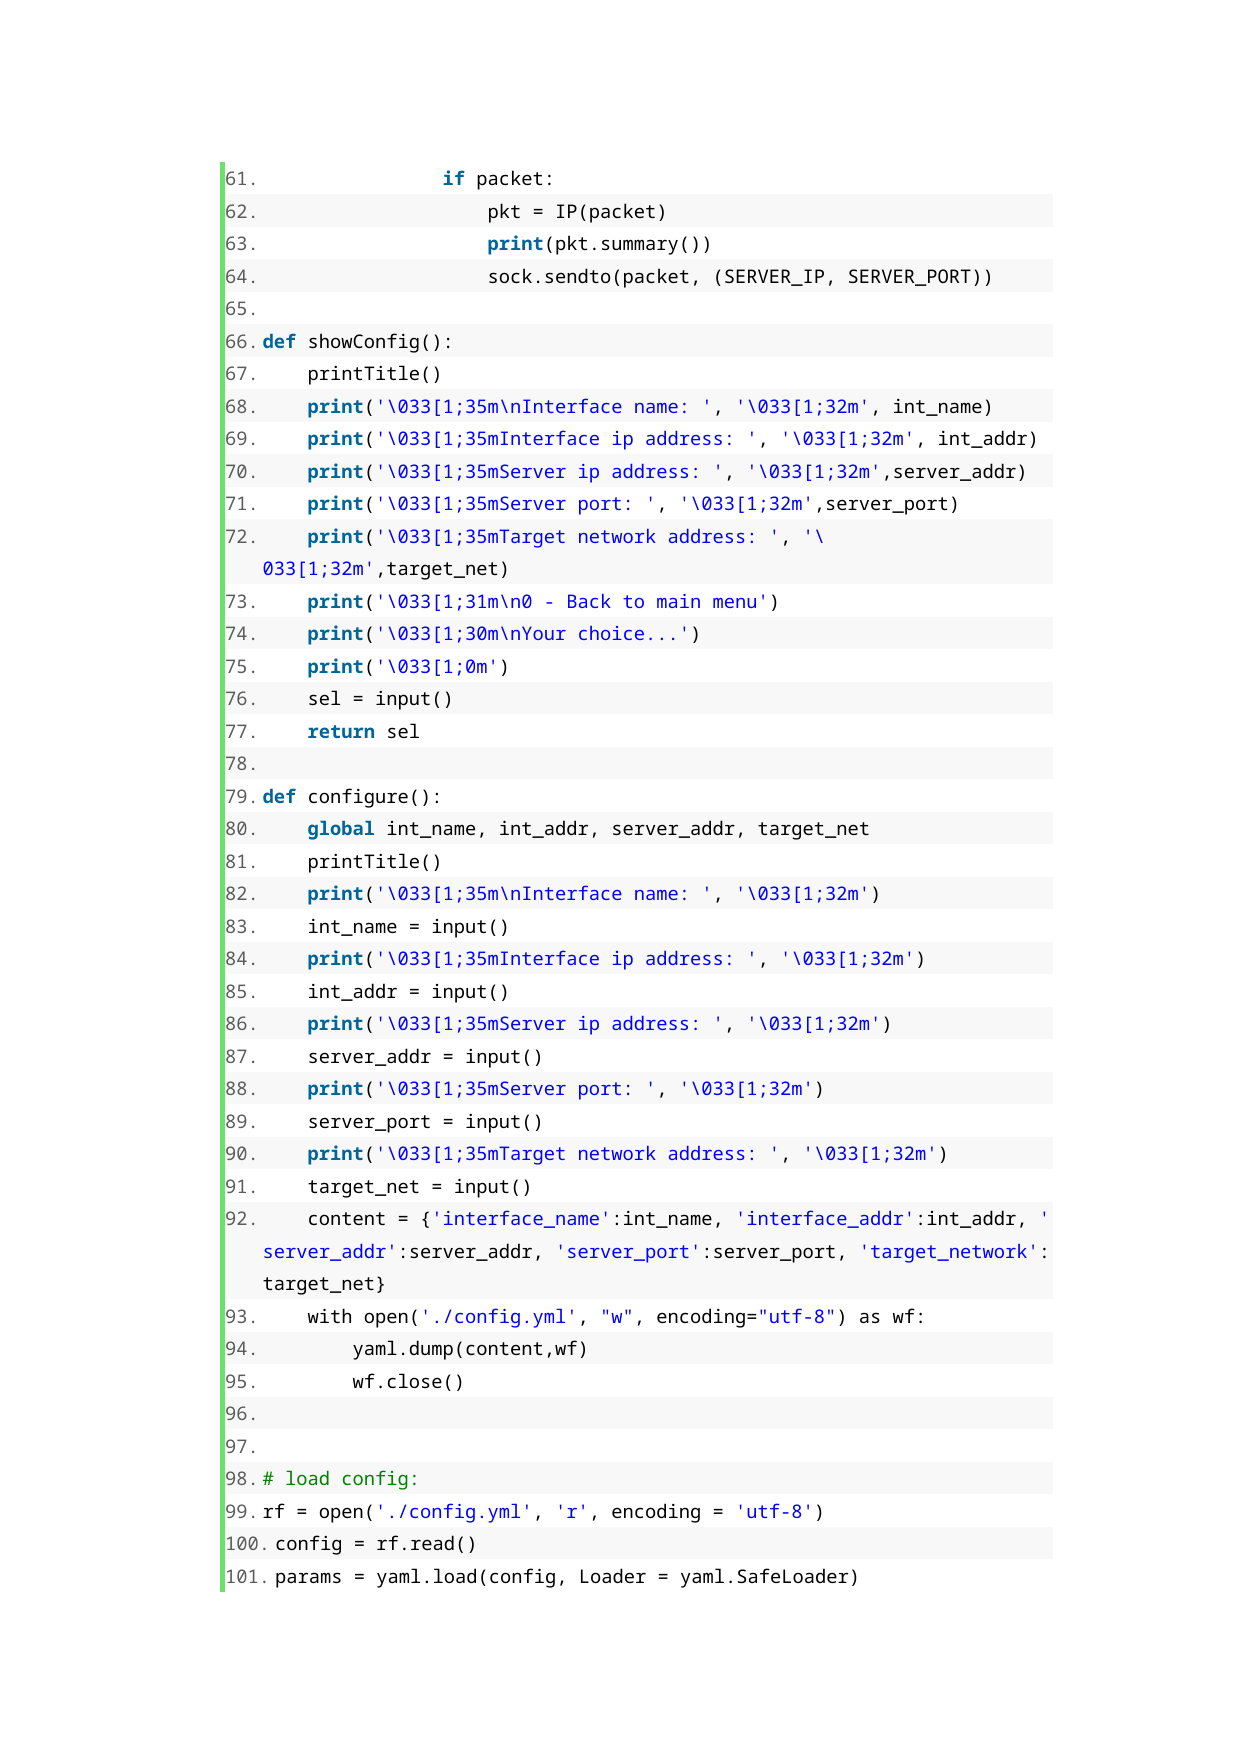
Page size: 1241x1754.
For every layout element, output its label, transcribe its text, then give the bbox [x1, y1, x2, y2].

list print('\033[1;35mServer ip address: ', '\033[1;32m') [225, 1007, 1053, 1039]
list print('\033[1;31m\n0 - Back to main menu') [225, 584, 1053, 617]
list params = yaml.load(config, Loader = yaml.SafeLoader) [225, 1559, 1053, 1592]
list target_net = input() [225, 1169, 1053, 1202]
list yaml.dump(content,wf) [225, 1332, 1053, 1364]
list printTitle() [225, 844, 1053, 877]
list pkt = IP(packet) [225, 194, 1053, 227]
list global int_name, int_addr, server_addr, target_net [225, 812, 1053, 844]
list print(pkt.summary()) [225, 227, 1053, 259]
list print('\033[1;35mTarget network address: ', '\033[1;32m',target_net) [225, 519, 1053, 584]
list int_name = input() [225, 909, 1053, 942]
list def configure(): [225, 779, 1053, 812]
list printTitle() [225, 357, 1053, 389]
list print('\033[1;35mServer port: ', '\033[1;32m') [225, 1072, 1053, 1104]
list return sel [225, 714, 1053, 747]
list print('\033[1;30m\nYour choice...') [225, 617, 1053, 649]
list def showConfig(): [225, 324, 1053, 357]
list int_addr = input() [225, 974, 1053, 1007]
list print('\033[1;35m\nInterface name: ', '\033[1;32m', int_name) [225, 389, 1053, 422]
list content = {'interface_name':int_name, 'interface_addr':int_addr, 'server_addr':server_addr, 'server_port':server_port, 'target_network':target_net} [225, 1202, 1053, 1299]
list print('\033[1;35mServer ip address: ', '\033[1;32m',server_addr) [225, 454, 1053, 487]
list with open('./config.yml', "w", encoding="utf-8") as wf: [225, 1299, 1053, 1332]
list # load config: [225, 1462, 1053, 1494]
list sock.sendto(packet, (SERVER_IP, SERVER_PORT)) [225, 259, 1053, 292]
list server_port = input() [225, 1104, 1053, 1137]
list server_addr = input() [225, 1039, 1053, 1072]
list wf.close() [225, 1364, 1053, 1397]
list print('\033[1;35mInterface ip address: ', '\033[1;32m') [225, 942, 1053, 974]
list print('\033[1;35mInterface ip address: ', '\033[1;32m', int_addr) [225, 422, 1053, 454]
list print('\033[1;35mServer port: ', '\033[1;32m',server_port) [225, 487, 1053, 519]
list sel = input() [225, 682, 1053, 714]
list rf = open('./config.yml', 'r', encoding = 'utf-8') [225, 1494, 1053, 1527]
list config = rf.read() [225, 1527, 1053, 1559]
list if packet: [225, 162, 1053, 194]
list print('\033[1;0m') [225, 649, 1053, 682]
list print('\033[1;35m\nInterface name: ', '\033[1;32m') [225, 877, 1053, 909]
list print('\033[1;35mTarget network address: ', '\033[1;32m') [225, 1137, 1053, 1169]
